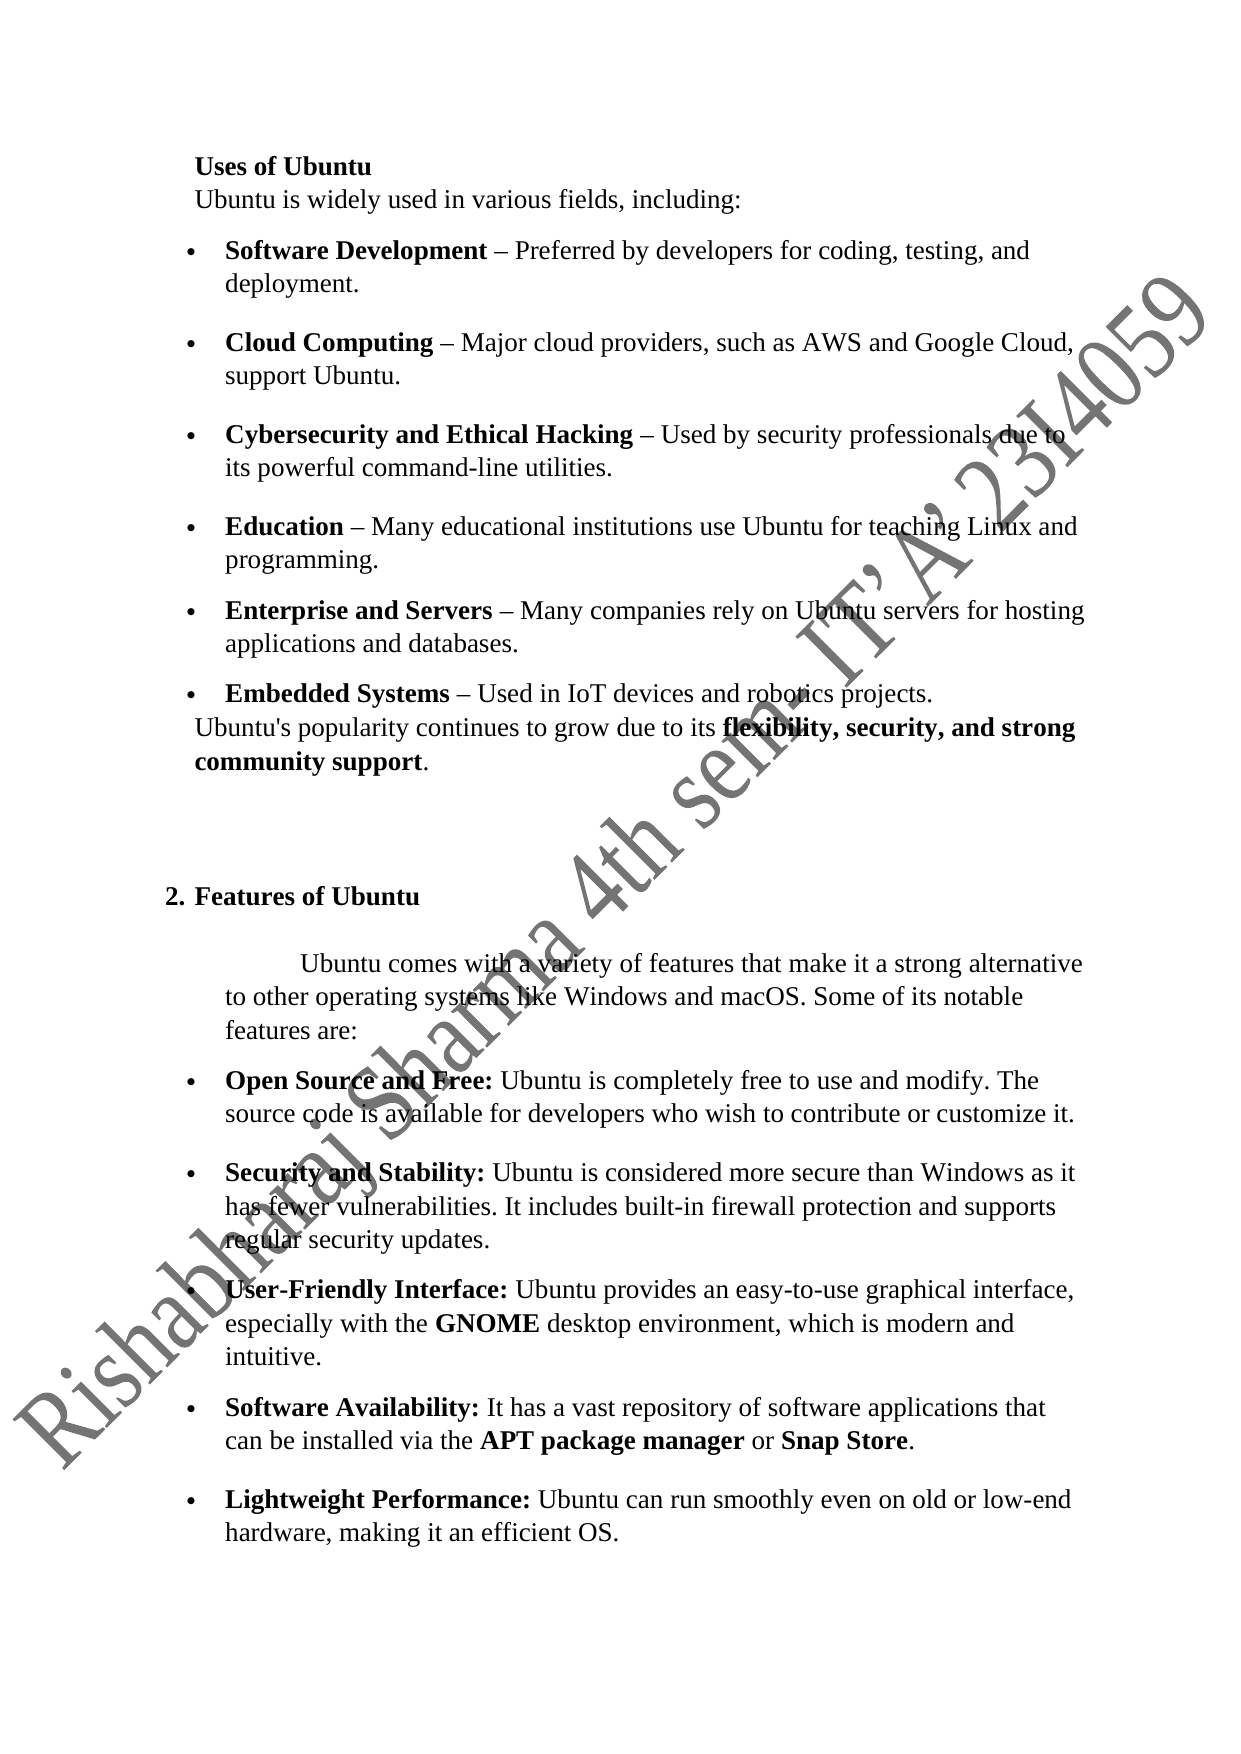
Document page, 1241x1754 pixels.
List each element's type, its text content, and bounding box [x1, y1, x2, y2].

list Cybersecurity and Ethical Hacking – Used by security professionals due to its powerful command-line utilities. [187, 418, 1090, 483]
list Software Availability: It has a vast repository of software applications that can be installed via the APT package manager or Snap Store. [187, 1391, 1090, 1455]
list Cloud Computing – Major cloud providers, such as AWS and Google Cloud, support Ubuntu. [187, 326, 1090, 391]
list Features of Ubuntu [165, 879, 1090, 911]
list Education – Many educational institutions use Ubuntu for teaching Linux and programming. [187, 510, 1090, 575]
text Ubuntu comes with a variety of features that make it a strong alternative to other operating systems like Windows and macOS. Some of its notable features are: [225, 947, 1090, 1045]
list User-Friendly Interface: Ubuntu provides an easy-to-use graphical interface, especially with the GNOME desktop environment, which is modern and intuitive. [187, 1273, 1090, 1372]
list Lightweight Performance: Ubuntu can run smoothly even on old or low-end hardware, making it an efficient OS. [187, 1483, 1090, 1547]
list Open Source and Free: Ubuntu is completely free to use and modify. The source code is available for developers who wish to contribute or customize it. [187, 1064, 1090, 1129]
list Software Development – Preferred by developers for coding, testing, and deployment. [187, 234, 1090, 298]
text Uses of Ubuntu [194, 150, 1090, 181]
list Security and Stability: Ubuntu is considered more secure than Windows as it has fewer vulnerabilities. It includes built-in firewall protection and supports regular security updates. [187, 1156, 1090, 1254]
list Embedded Systems – Used in IoT devices and robotics projects. [187, 677, 1090, 709]
text Ubuntu's popularity continues to grow due to its flexibility, security, and strong community support. [194, 711, 1090, 778]
list Enterprise and Servers – Many companies rely on Ubuntu servers for hosting applications and databases. [187, 594, 1090, 658]
text Ubuntu is widely used in various fields, including: [194, 183, 1090, 215]
